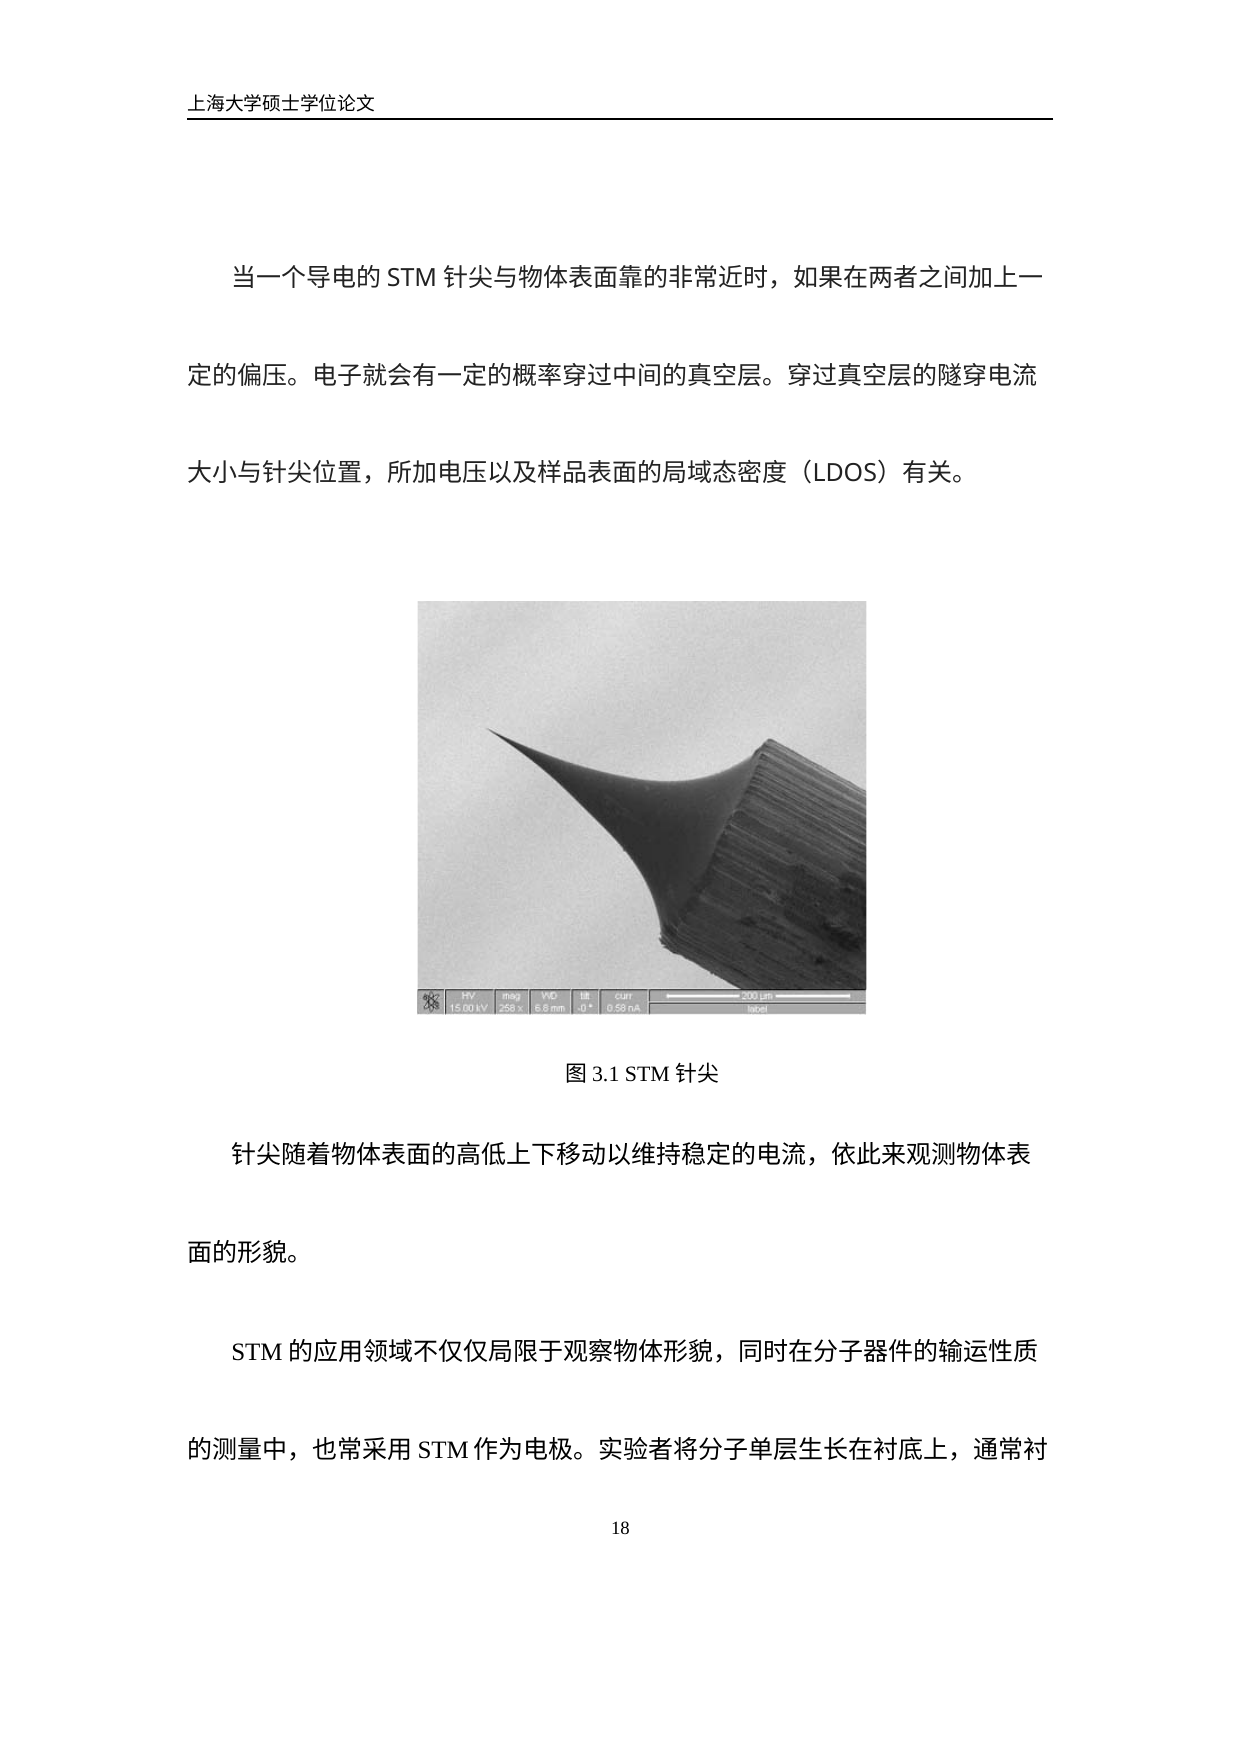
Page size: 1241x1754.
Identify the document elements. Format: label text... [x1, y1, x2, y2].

list 针尖随着物体表面的高低上下移动以维持稳定的电流，依此来观测物体表面的形貌。 [187, 1120, 1053, 1283]
list 图 3.1 STM 针尖 [187, 1055, 1053, 1088]
picture [417, 601, 867, 1015]
text 当一个导电的 STM 针尖与物体表面靠的非常近时，如果在两者之间加上一定的偏压。电子就会有一定的概率穿过中间的真空层。穿过真空层的隧穿电流大小与针尖位置，所加电压以及样品表面的局域态密度（LDOS）有关。 [187, 243, 1053, 503]
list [187, 1317, 1053, 1480]
